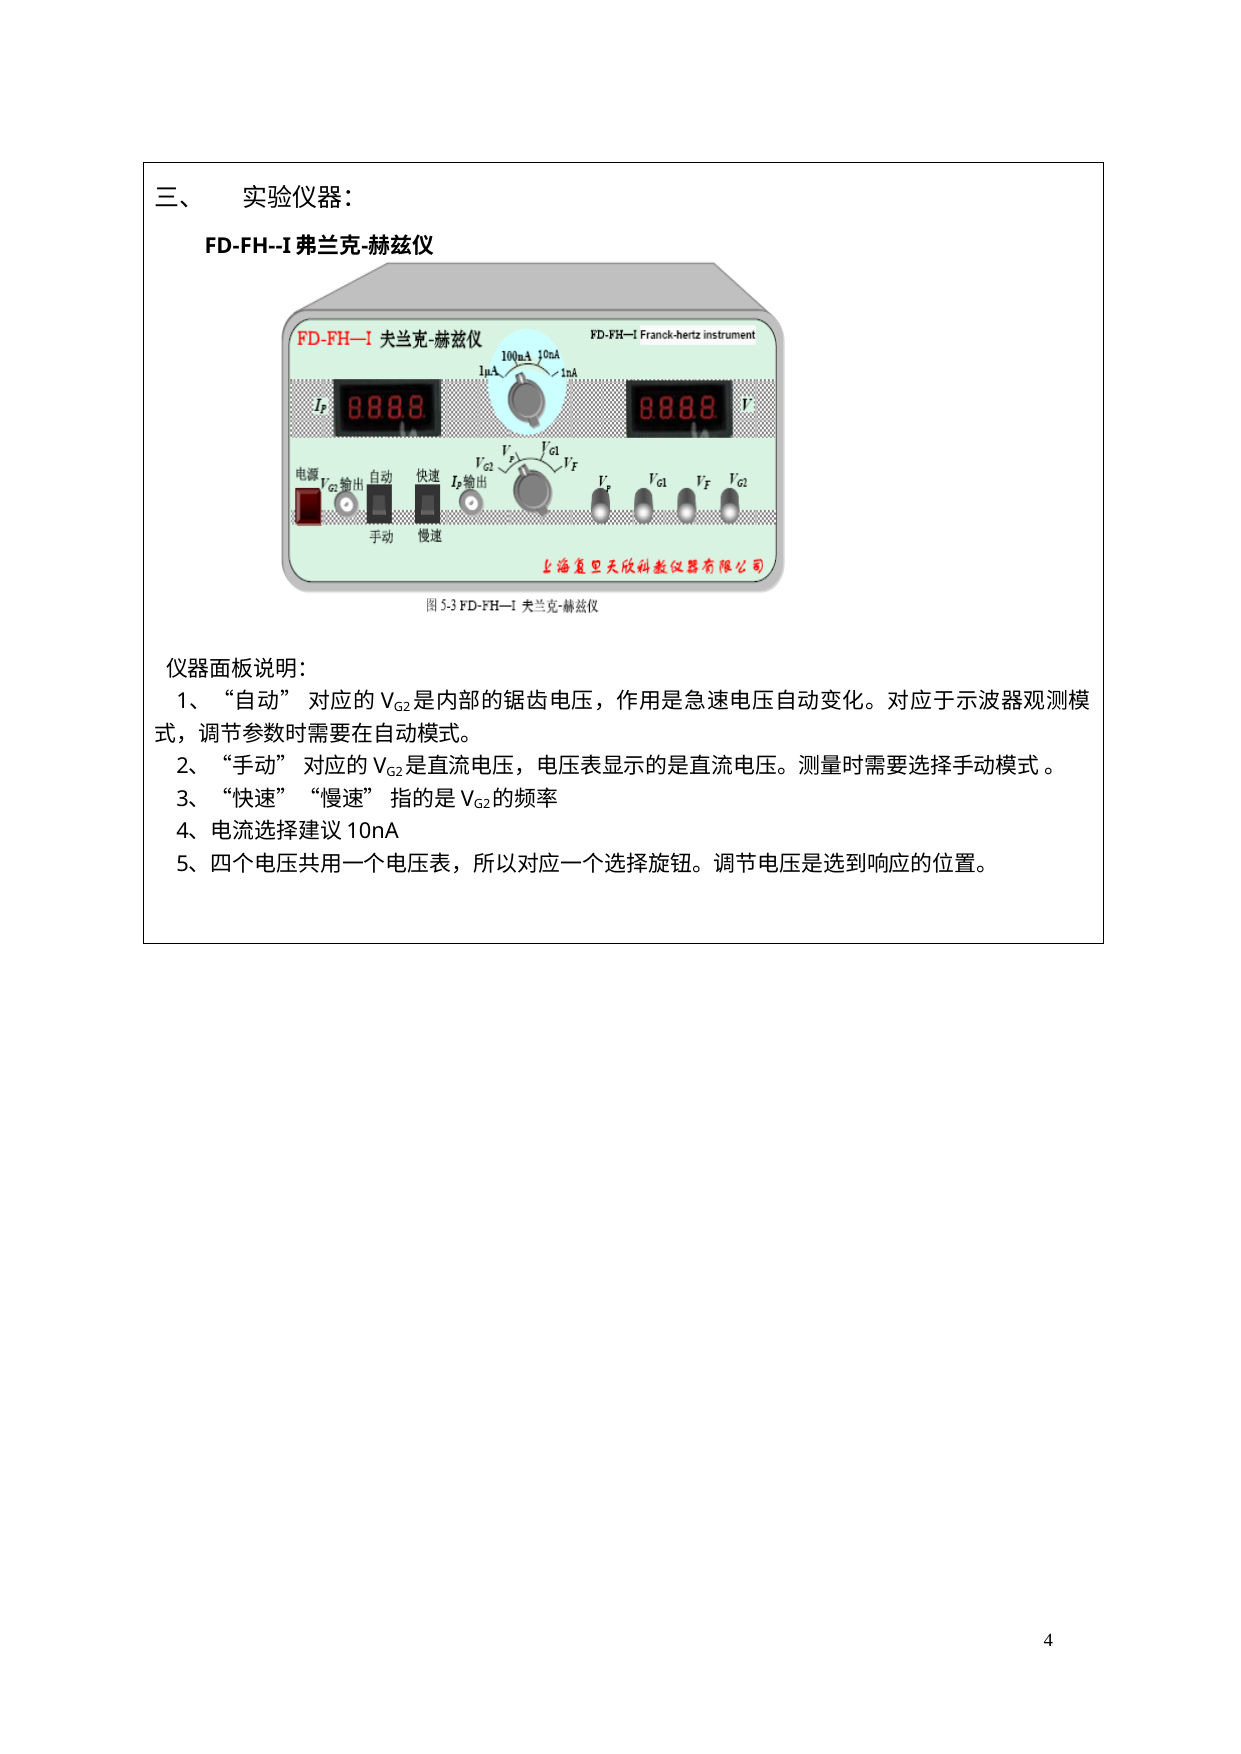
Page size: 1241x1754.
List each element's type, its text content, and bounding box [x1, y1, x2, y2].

table_cell 实验仪器： FD-FH--I弗兰克-赫兹仪 仪器面板说明： 1、“自动” 对应的VG2是内部的锯齿电压，作用是急速电压自动变化。对应于示波器观测模式，调节参数时需要在自动模式。 2、“手动” 对应的VG2是直流电压，电压表显示的是直流电压。测量时需要选择手动模式 。 3、“快速”“慢速” 指的是VG2的频率 4、电流选择建议10nA 5、四个电压共用一个电压表，所以对应一个选择旋钮。调节电压是选到响应的位置。 [144, 163, 1103, 943]
picture [263, 260, 792, 619]
